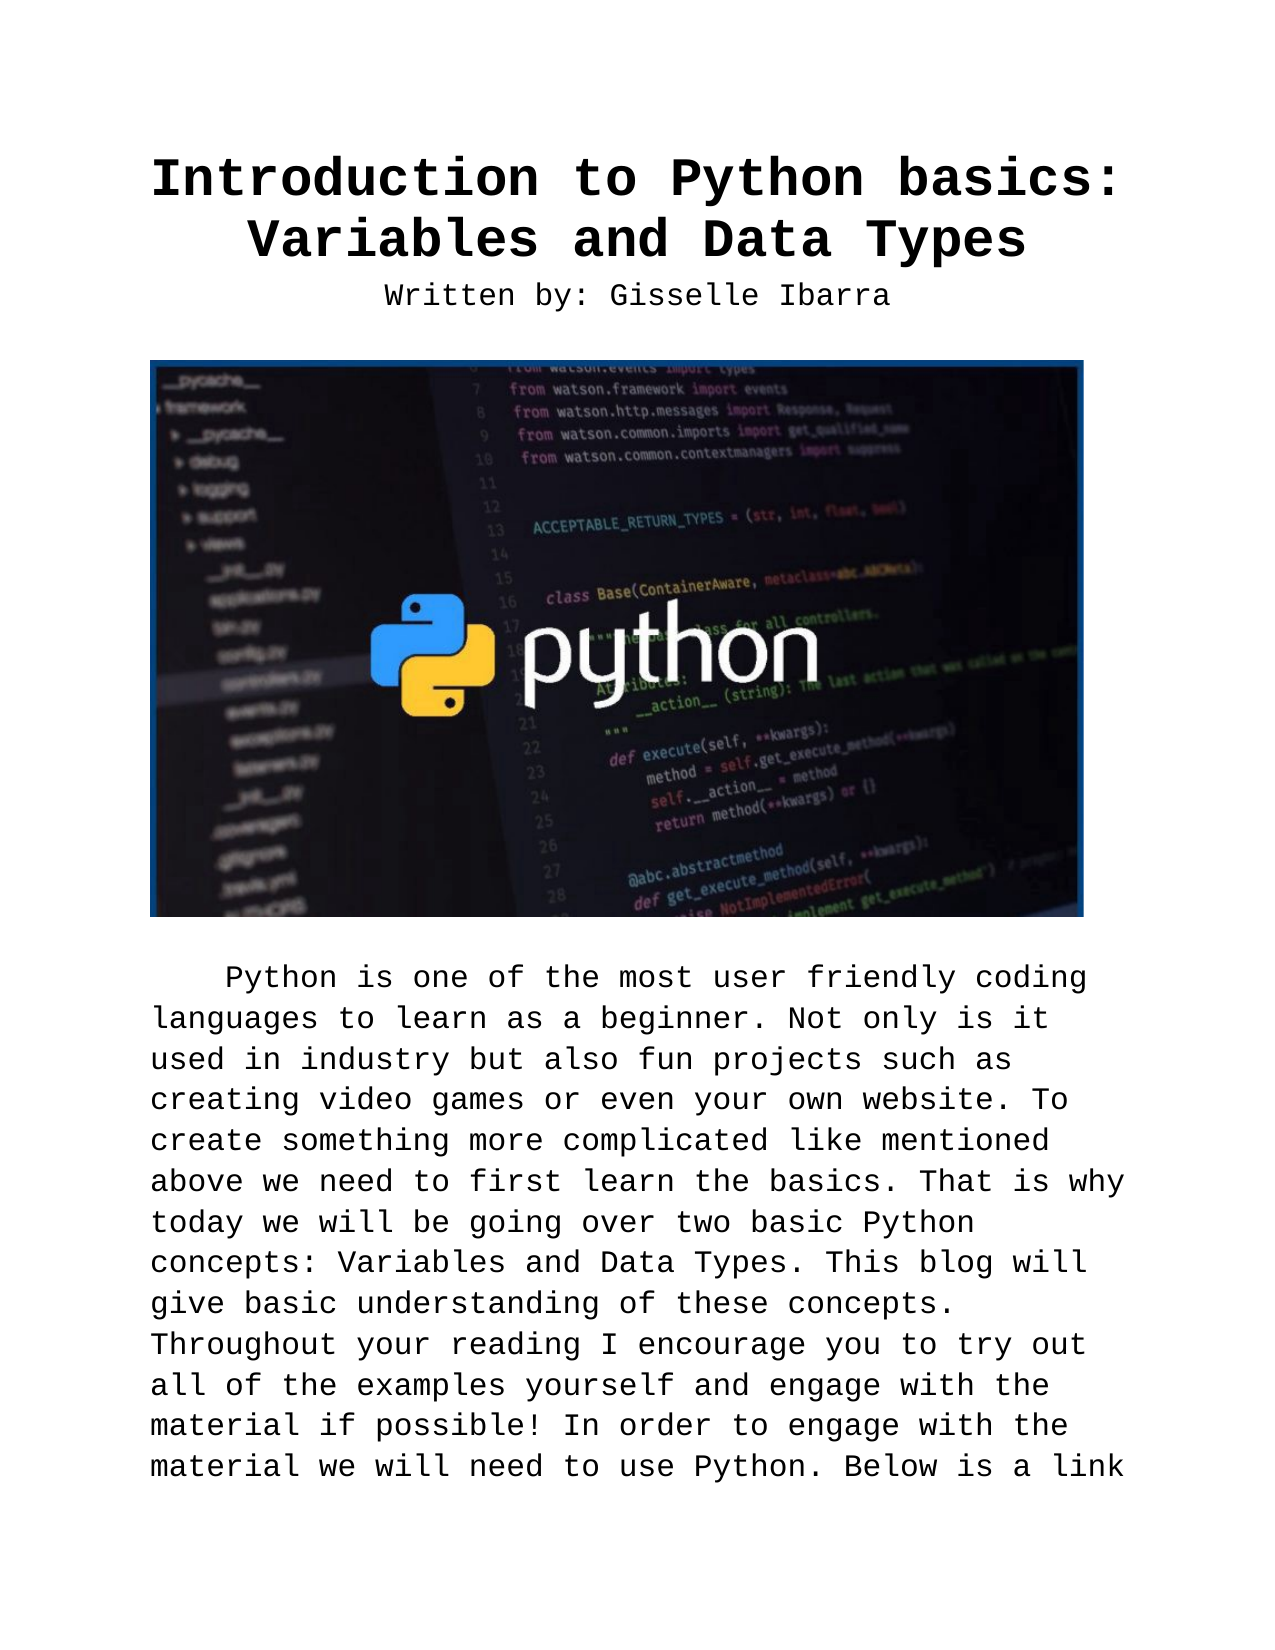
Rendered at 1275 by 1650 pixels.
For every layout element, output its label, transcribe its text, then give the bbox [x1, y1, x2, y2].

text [150, 962, 1125, 1486]
title Introduction to Python basics: Variables and Data Types [150, 150, 1125, 273]
text Written by: Gisselle Ibarra [150, 279, 1125, 314]
picture [150, 360, 1084, 917]
